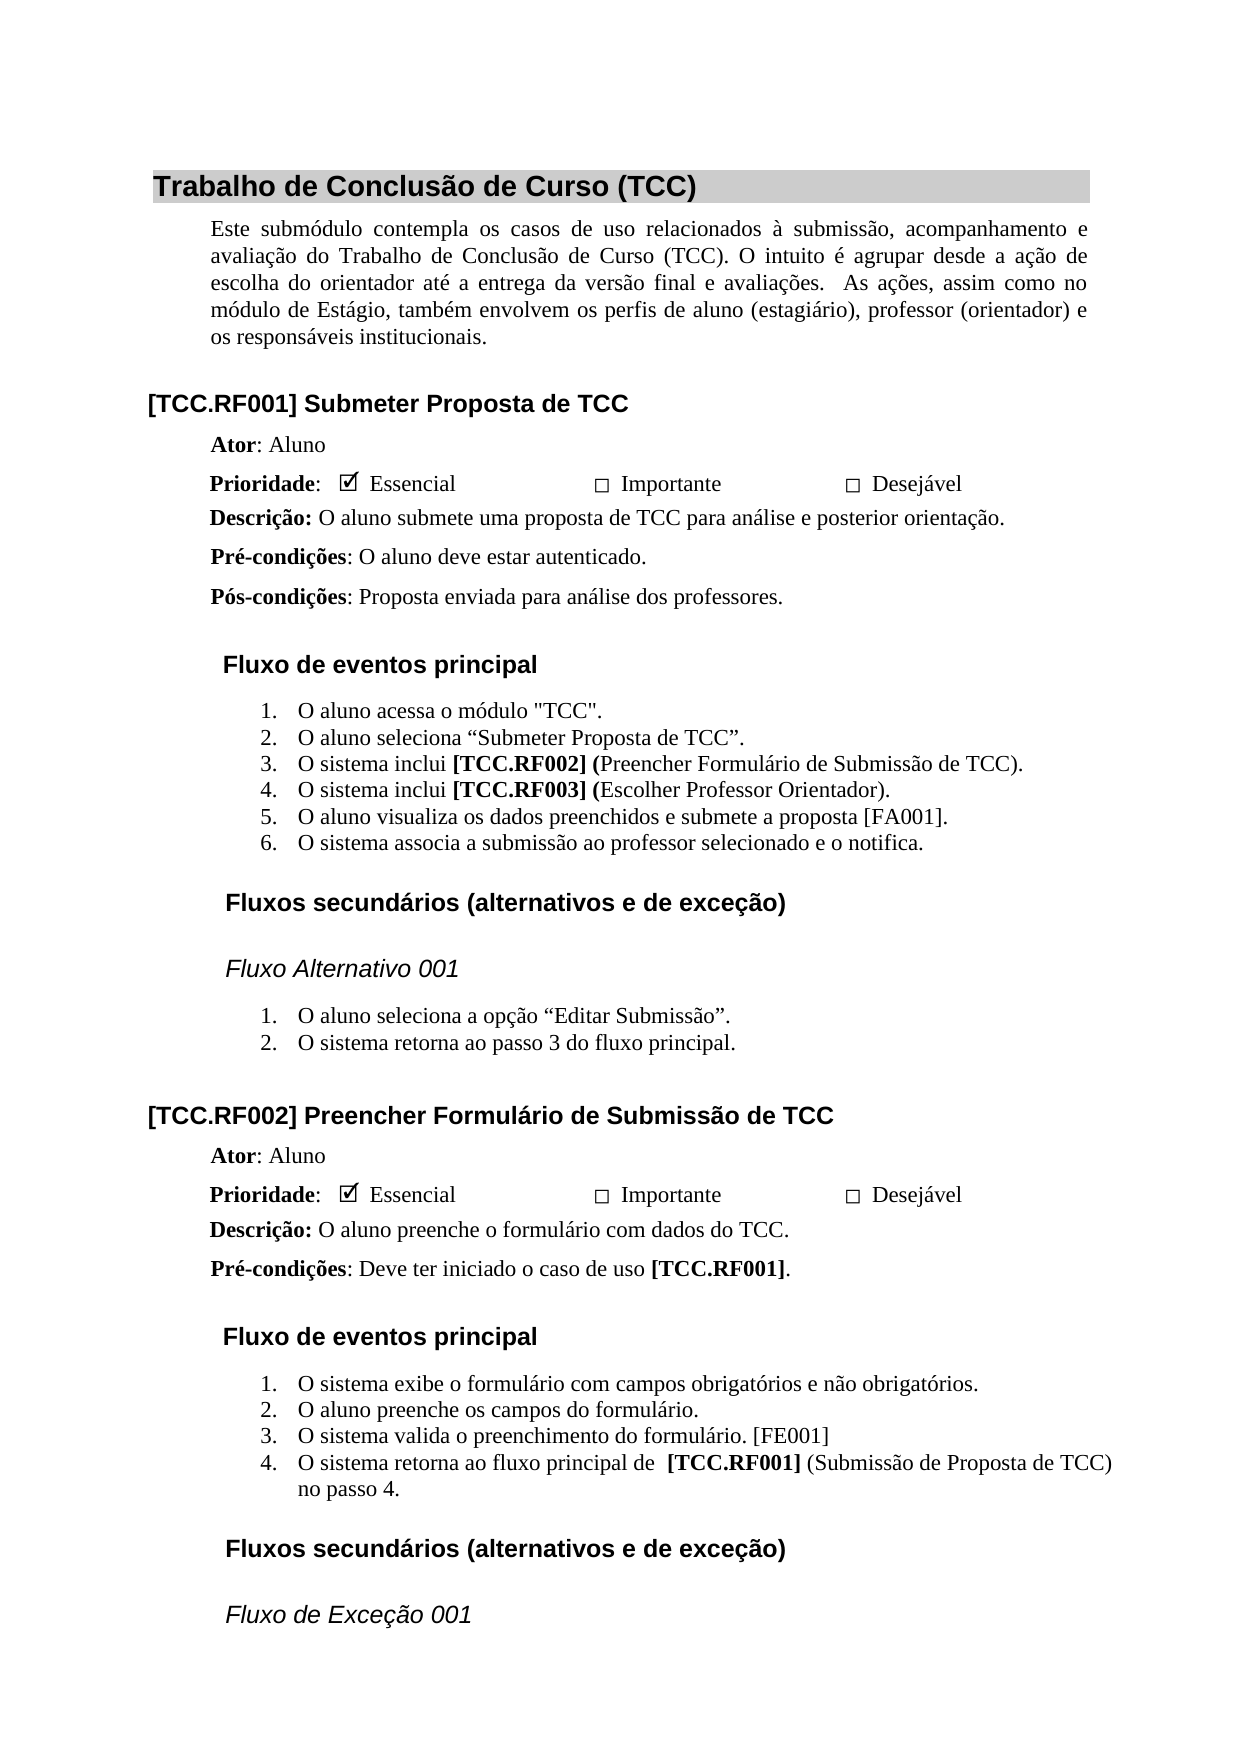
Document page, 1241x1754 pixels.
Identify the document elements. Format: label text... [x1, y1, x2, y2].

list O aluno acessa o módulo "TCC". [260, 697, 1122, 724]
list O sistema associa a submissão ao professor selecionado e o notifica. [260, 829, 1122, 856]
subtitle Fluxos secundários (alternativos e de exceção) [225, 1534, 1122, 1563]
text Descrição: O aluno submete uma proposta de TCC para análise e posterior orientação. [209, 504, 1122, 530]
subtitle [TCC.RF002] Preencher Formulário de Submissão de TCC [148, 1101, 1122, 1130]
subtitle Fluxos secundários (alternativos e de exceção) [225, 888, 1122, 917]
subtitle [TCC.RF001] Submeter Proposta de TCC [148, 389, 1122, 418]
list O aluno preenche os campos do formulário. [260, 1396, 1122, 1422]
text Prioridade: 🗹 Essencial ◻ Importante ◻ Desejável [209, 457, 1122, 504]
text Este submódulo contempla os casos de uso relacionados à submissão, acompanhamento e avaliação do Trabalho de Conclusão de Curso (TCC). O intuito é agrupar desde a ação de escolha do orientador até a entrega da versão final e avaliações. As ações, assim como no módulo de Estágio, também envolvem os perfis de aluno (estagiário), professor (orientador) e os responsáveis institucionais. [210, 215, 1089, 349]
subtitle Fluxo de eventos principal [148, 1322, 1122, 1351]
text Pré-condições: O aluno deve estar autenticado. [210, 543, 1089, 569]
list O aluno seleciona “Submeter Proposta de TCC”. [260, 724, 1122, 750]
text Ator: Aluno [210, 1143, 1122, 1169]
subtitle Fluxo de eventos principal [148, 650, 1122, 678]
text Prioridade: 🗹 Essencial ◻ Importante ◻ Desejável [209, 1169, 1122, 1216]
list O aluno seleciona a opção “Editar Submissão”. [260, 1002, 1122, 1029]
list O sistema valida o preenchimento do formulário. [FE001] [260, 1422, 1122, 1449]
list O sistema exibe o formulário com campos obrigatórios e não obrigatórios. [260, 1369, 1122, 1396]
subtitle Fluxo Alternativo 001 [225, 954, 1122, 983]
text Pós-condições: Proposta enviada para análise dos professores. [210, 583, 1090, 609]
list O sistema retorna ao passo 3 do fluxo principal. [260, 1029, 1122, 1055]
subtitle Fluxo de Exceção 001 [225, 1600, 1122, 1629]
list O sistema inclui [TCC.RF003] (Escolher Professor Orientador). [260, 777, 1122, 803]
text Ator: Aluno [210, 431, 1122, 457]
list O sistema retorna ao fluxo principal de [TCC.RF001] (Submissão de Proposta de TCC) no passo 4. [260, 1449, 1122, 1501]
list O aluno visualiza os dados preenchidos e submete a proposta [FA001]. [260, 803, 1122, 829]
subtitle Trabalho de Conclusão de Curso (TCC) [150, 169, 1122, 203]
text Pré-condições: Deve ter iniciado o caso de uso [TCC.RF001]. [210, 1255, 1089, 1281]
list O sistema inclui [TCC.RF002] (Preencher Formulário de Submissão de TCC). [260, 750, 1122, 777]
text Descrição: O aluno preenche o formulário com dados do TCC. [209, 1216, 1122, 1242]
